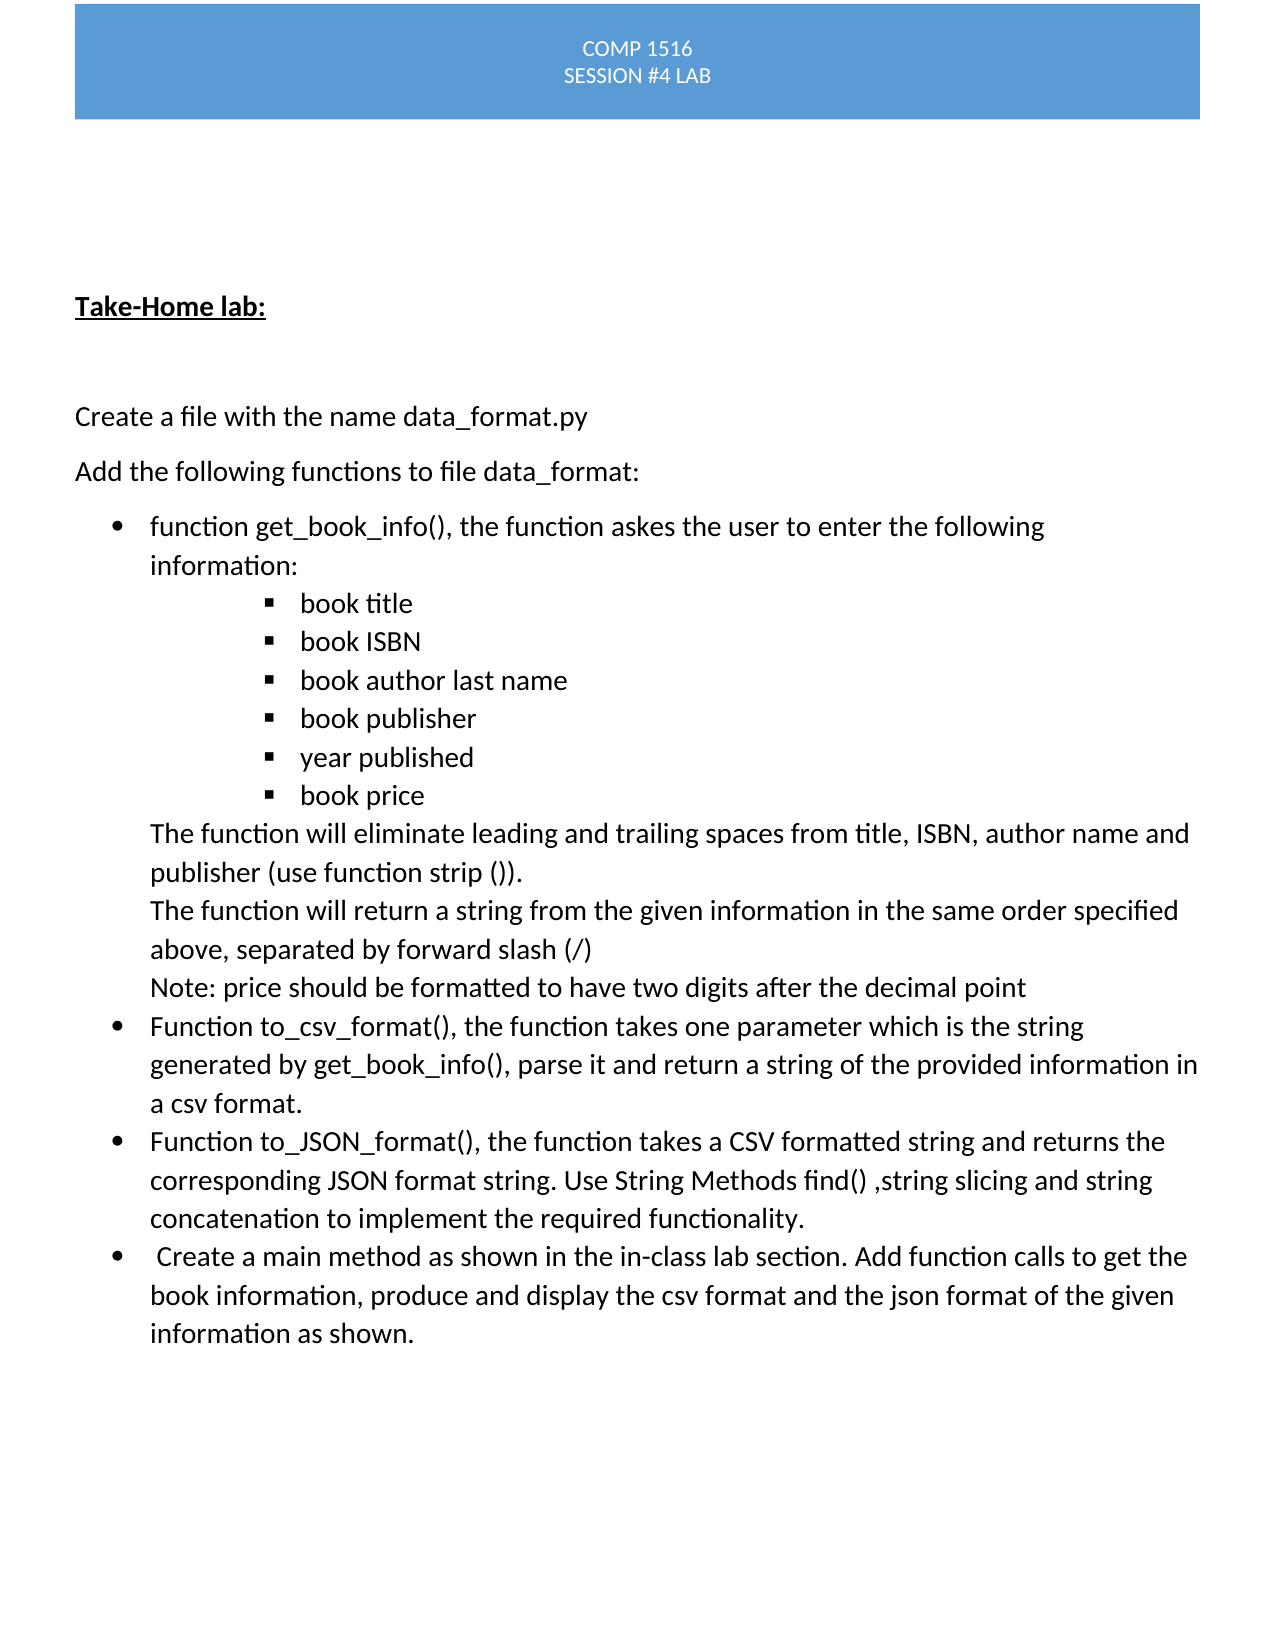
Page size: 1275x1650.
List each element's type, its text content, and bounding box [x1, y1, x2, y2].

text Create a file with the name data_format.py [75, 398, 1200, 433]
list function get_book_info(), the function askes the user to enter the following information: [112, 508, 1200, 582]
list Create a main method as shown in the in-class lab section. Add function calls to get the book information, produce and display the csv format and the json format of the given information as shown. [112, 1238, 1200, 1351]
list book publisher [262, 700, 1200, 736]
text Take-Home lab: [75, 288, 1200, 323]
text Add the following functions to file data_format: [75, 453, 1200, 489]
list book ISBN [262, 623, 1200, 659]
list year published [262, 739, 1200, 774]
list book price [262, 777, 1200, 813]
list The function will return a string from the given information in the same order specified above, separated by forward slash (/) [150, 892, 1200, 967]
list Function to_csv_format(), the function takes one parameter which is the string generated by get_book_info(), parse it and return a string of the provided information in a csv format. [112, 1008, 1200, 1120]
list Note: price should be formatted to have two digits after the decimal point [150, 969, 1200, 1005]
list The function will eliminate leading and trailing spaces from title, ISBN, author name and publisher (use function strip ()). [150, 816, 1200, 890]
list book title [262, 585, 1200, 621]
list book author last name [262, 662, 1200, 697]
list Function to_JSON_format(), the function takes a CSV formatted string and returns the corresponding JSON format string. Use String Methods find() ,string slicing and string concatenation to implement the required functionality. [112, 1123, 1200, 1236]
